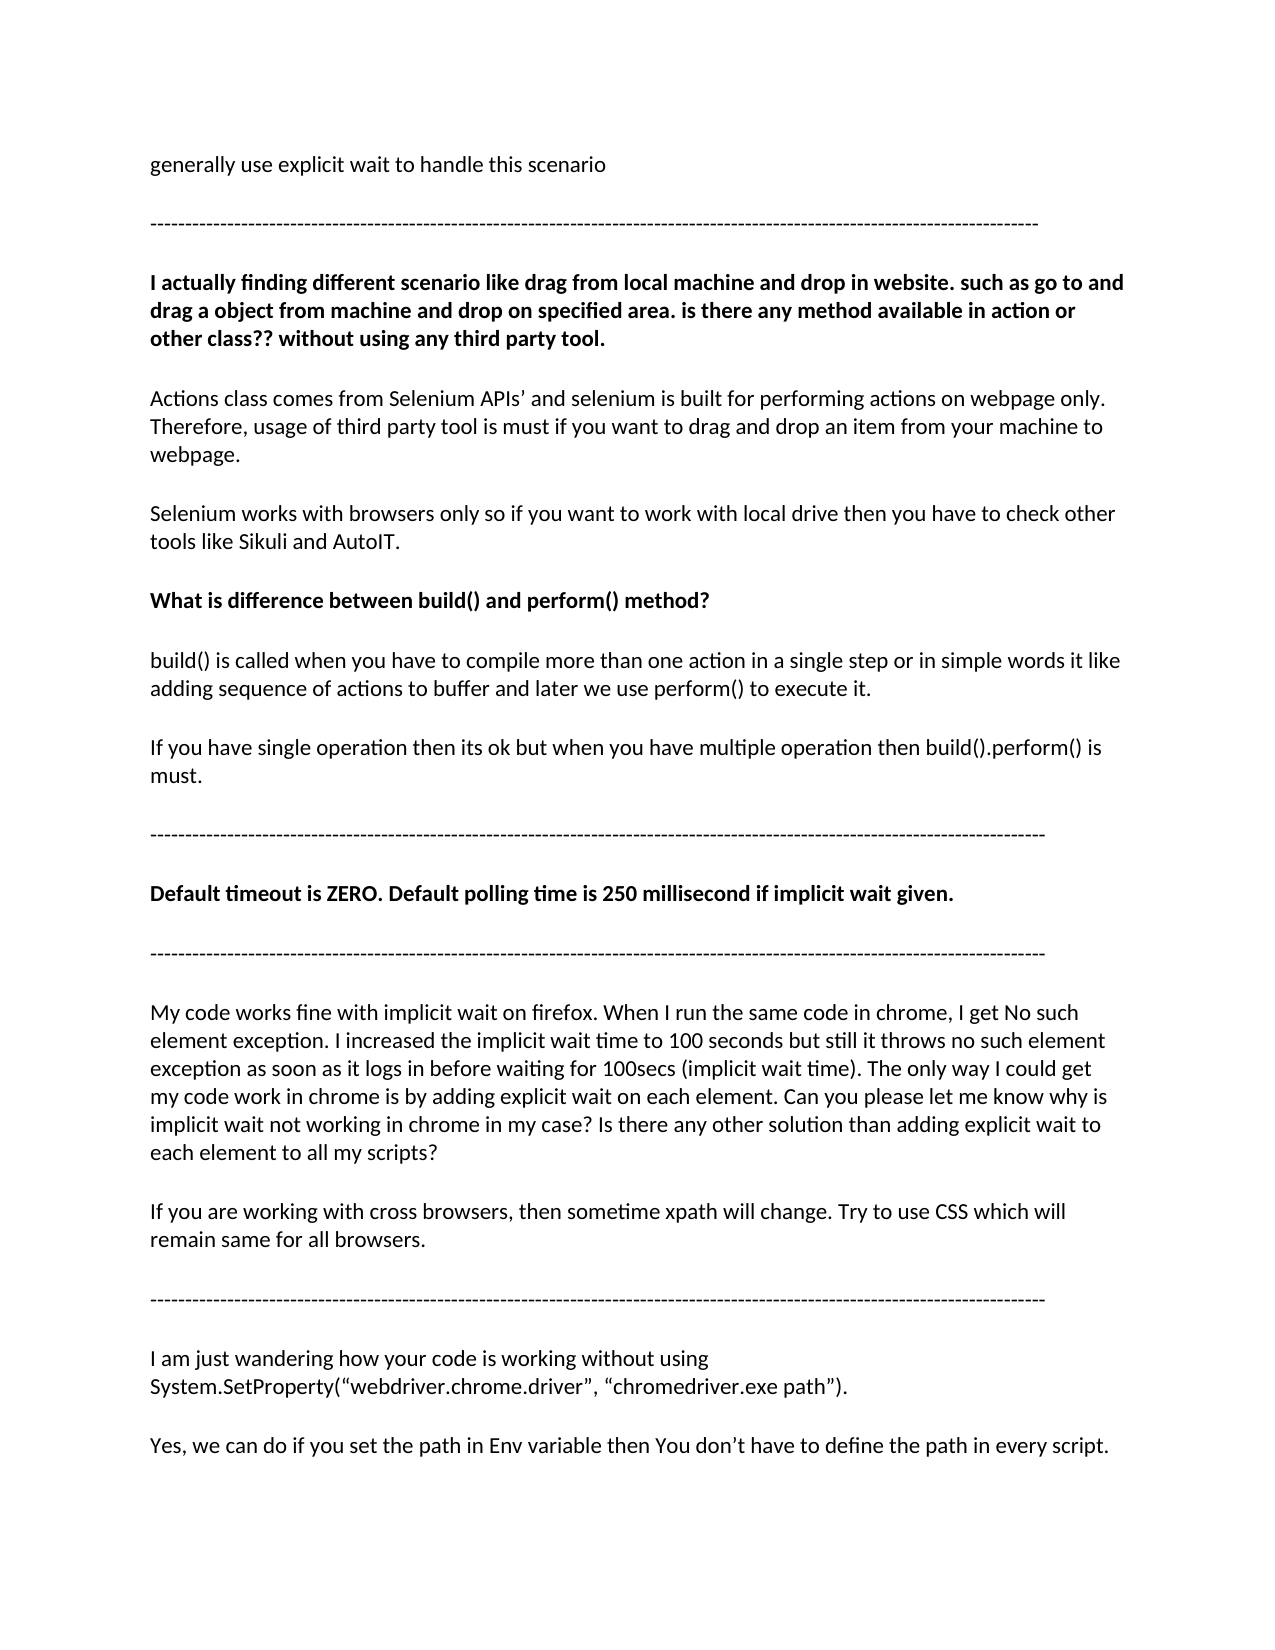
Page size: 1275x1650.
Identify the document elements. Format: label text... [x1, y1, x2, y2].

text Selenium works with browsers only so if you want to work with local drive then you have to check other tools like Sikuli and AutoIT. [150, 499, 1125, 555]
text I am just wandering how your code is working without using System.SetProperty(“webdriver.chrome.driver”, “chromedriver.exe path”). [150, 1344, 1125, 1400]
text What is difference between build() and perform() method? [150, 586, 1125, 614]
text Actions class comes from Selenium APIs’ and selenium is built for performing actions on webpage only. Therefore, usage of third party tool is must if you want to drag and drop an item from your machine to webpage. [150, 384, 1125, 468]
text Yes, we can do if you set the path in Env variable then You don’t have to define the path in every script. [150, 1431, 1125, 1459]
text build() is called when you have to compile more than one action in a single step or in simple words it like adding sequence of actions to buffer and later we use perform() to execute it. [150, 646, 1125, 702]
text generally use explicit wait to handle this scenario [150, 150, 1125, 178]
text Default timeout is ZERO. Default polling time is 250 millisecond if implicit wait given. [150, 879, 1125, 908]
text I actually finding different scenario like drag from local machine and drop in website. such as go to and drag a object from machine and drop on specified area. is there any method available in action or other class?? without using any third party tool. [150, 268, 1125, 353]
text -------------------------------------------------------------------------------------------------------------------------------- [150, 820, 1125, 848]
text ------------------------------------------------------------------------------------------------------------------------------- [150, 209, 1125, 237]
text If you have single operation then its ok but when you have multiple operation then build().perform() is must. [150, 733, 1125, 789]
text -------------------------------------------------------------------------------------------------------------------------------- [150, 1285, 1125, 1313]
text -------------------------------------------------------------------------------------------------------------------------------- [150, 939, 1125, 967]
text If you are working with cross browsers, then sometime xpath will change. Try to use CSS which will remain same for all browsers. [150, 1197, 1125, 1253]
text My code works fine with implicit wait on firefox. When I run the same code in chrome, I get No such element exception. I increased the implicit wait time to 100 seconds but still it throws no such element exception as soon as it logs in before waiting for 100secs (implicit wait time). The only way I could get my code work in chrome is by adding explicit wait on each element. Can you please let me know why is implicit wait not working in chrome in my case? Is there any other solution than adding explicit wait to each element to all my scripts? [150, 998, 1125, 1166]
